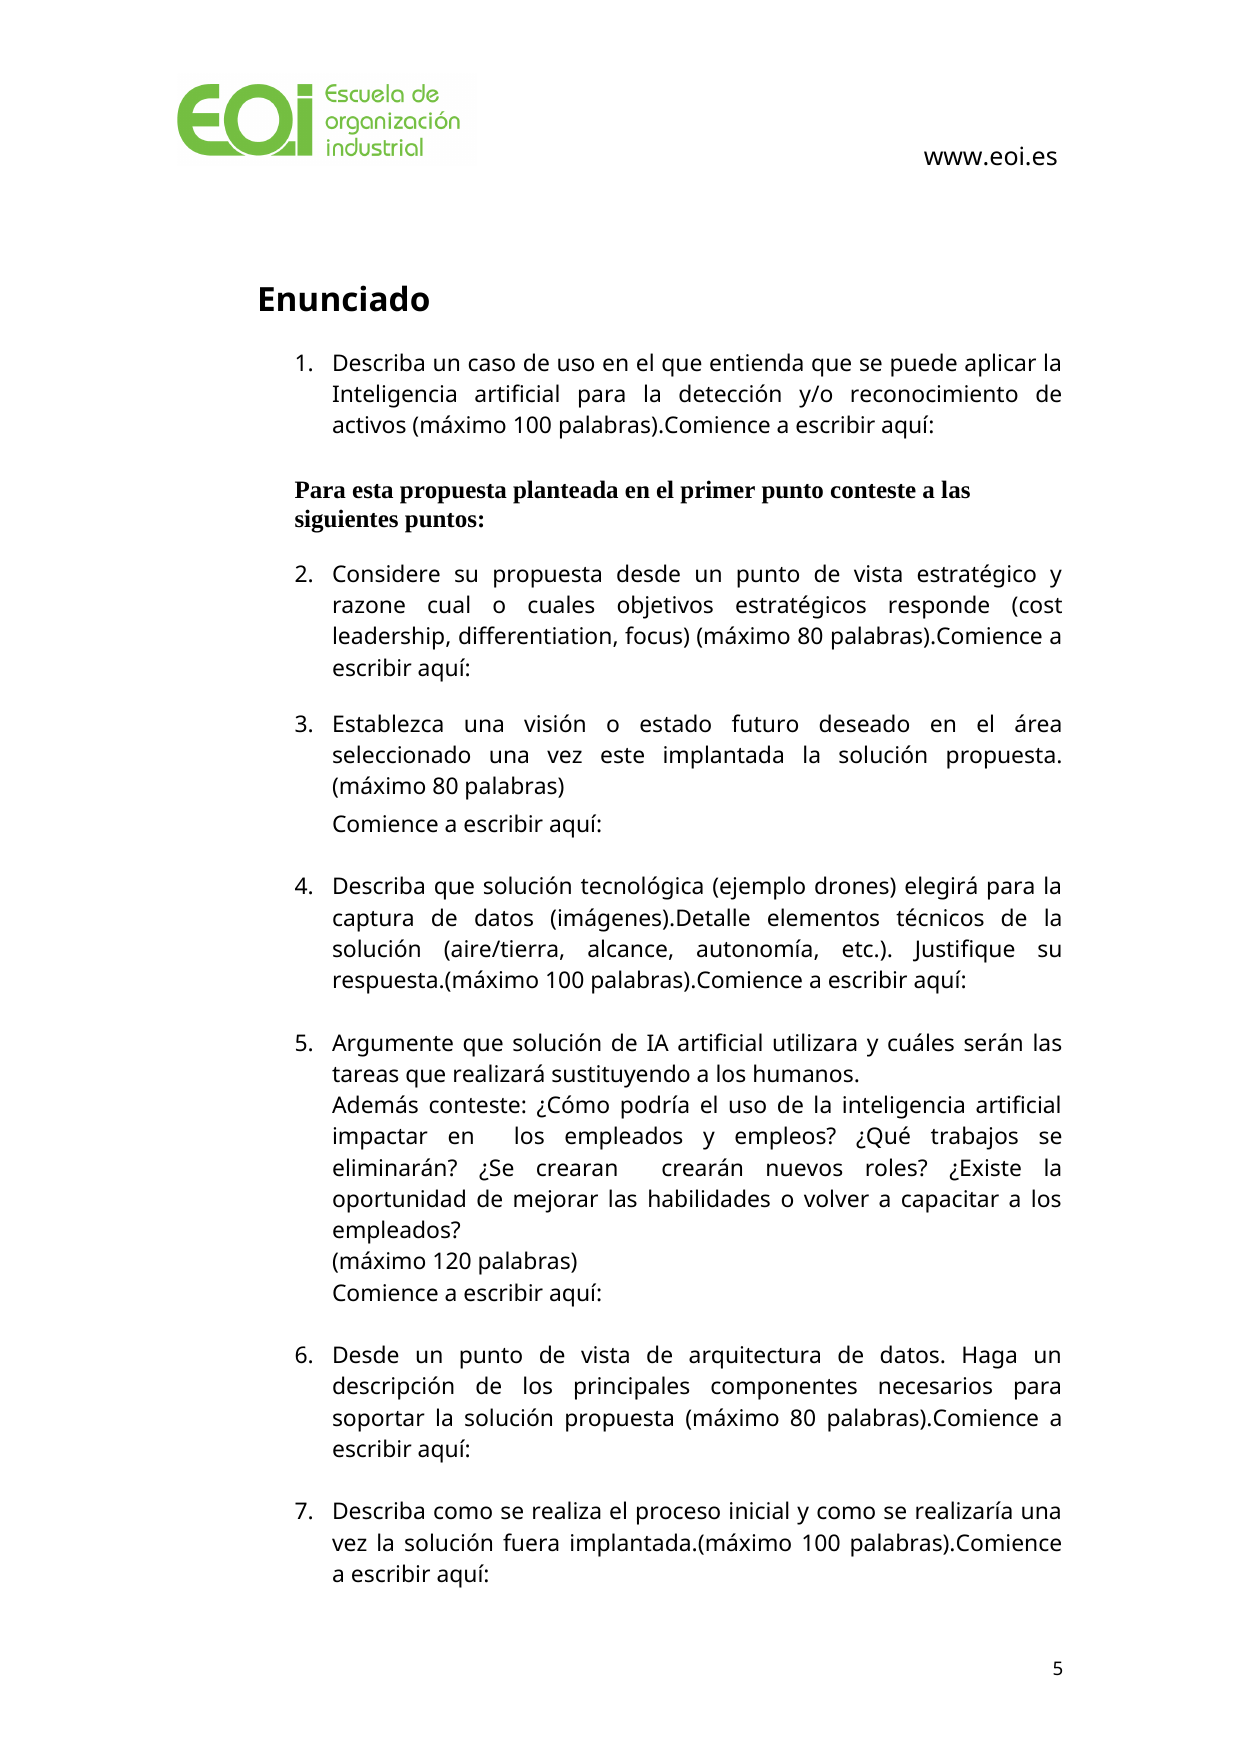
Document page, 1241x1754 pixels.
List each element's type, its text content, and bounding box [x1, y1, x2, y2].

list Desde un punto de vista de arquitectura de datos. Haga un descripción de los principales componentes necesarios para soportar la solución propuesta (máximo 80 palabras).Comience a escribir aquí: [294, 1339, 1063, 1464]
subtitle Considere su propuesta desde un punto de vista estratégico y razone cual o cuales objetivos estratégicos responde (cost leadership, differentiation, focus) (máximo 80 palabras).Comience a escribir aquí: [294, 558, 1063, 683]
subtitle Establezca una visión o estado futuro deseado en el área seleccionado una vez este implantada la solución propuesta.(máximo 80 palabras) [294, 708, 1063, 801]
picture [177, 73, 478, 166]
list Describa que solución tecnológica (ejemplo drones) elegirá para la captura de datos (imágenes).Detalle elementos técnicos de la solución (aire/tierra, alcance, autonomía, etc.). Justifique su respuesta.(máximo 100 palabras).Comience a escribir aquí: [294, 870, 1063, 995]
list Comience a escribir aquí: [332, 808, 1063, 839]
text Para esta propuesta planteada en el primer punto conteste a las siguientes puntos: [294, 475, 1063, 533]
list Comience a escribir aquí: [332, 1276, 1063, 1308]
list Argumente que solución de IA artificial utilizara y cuáles serán las tareas que realizará sustituyendo a los humanos. [294, 1026, 1063, 1089]
list Describa como se realiza el proceso inicial y como se realizaría una vez la solución fuera implantada.(máximo 100 palabras).Comience a escribir aquí: [294, 1495, 1063, 1589]
subtitle Describa un caso de uso en el que entienda que se puede aplicar la Inteligencia artificial para la detección y/o reconocimiento de activos (máximo 100 palabras).Comience a escribir aquí: [294, 346, 1063, 440]
list (máximo 120 palabras) [332, 1245, 1063, 1276]
subtitle Enunciado [257, 276, 1063, 321]
list Además conteste: ¿Cómo podría el uso de la inteligencia artificial impactar en los empleados y empleos? ¿Qué trabajos se eliminarán? ¿Se crearan crearán nuevos roles? ¿Existe la oportunidad de mejorar las habilidades o volver a capacitar a los empleados? [332, 1089, 1063, 1245]
